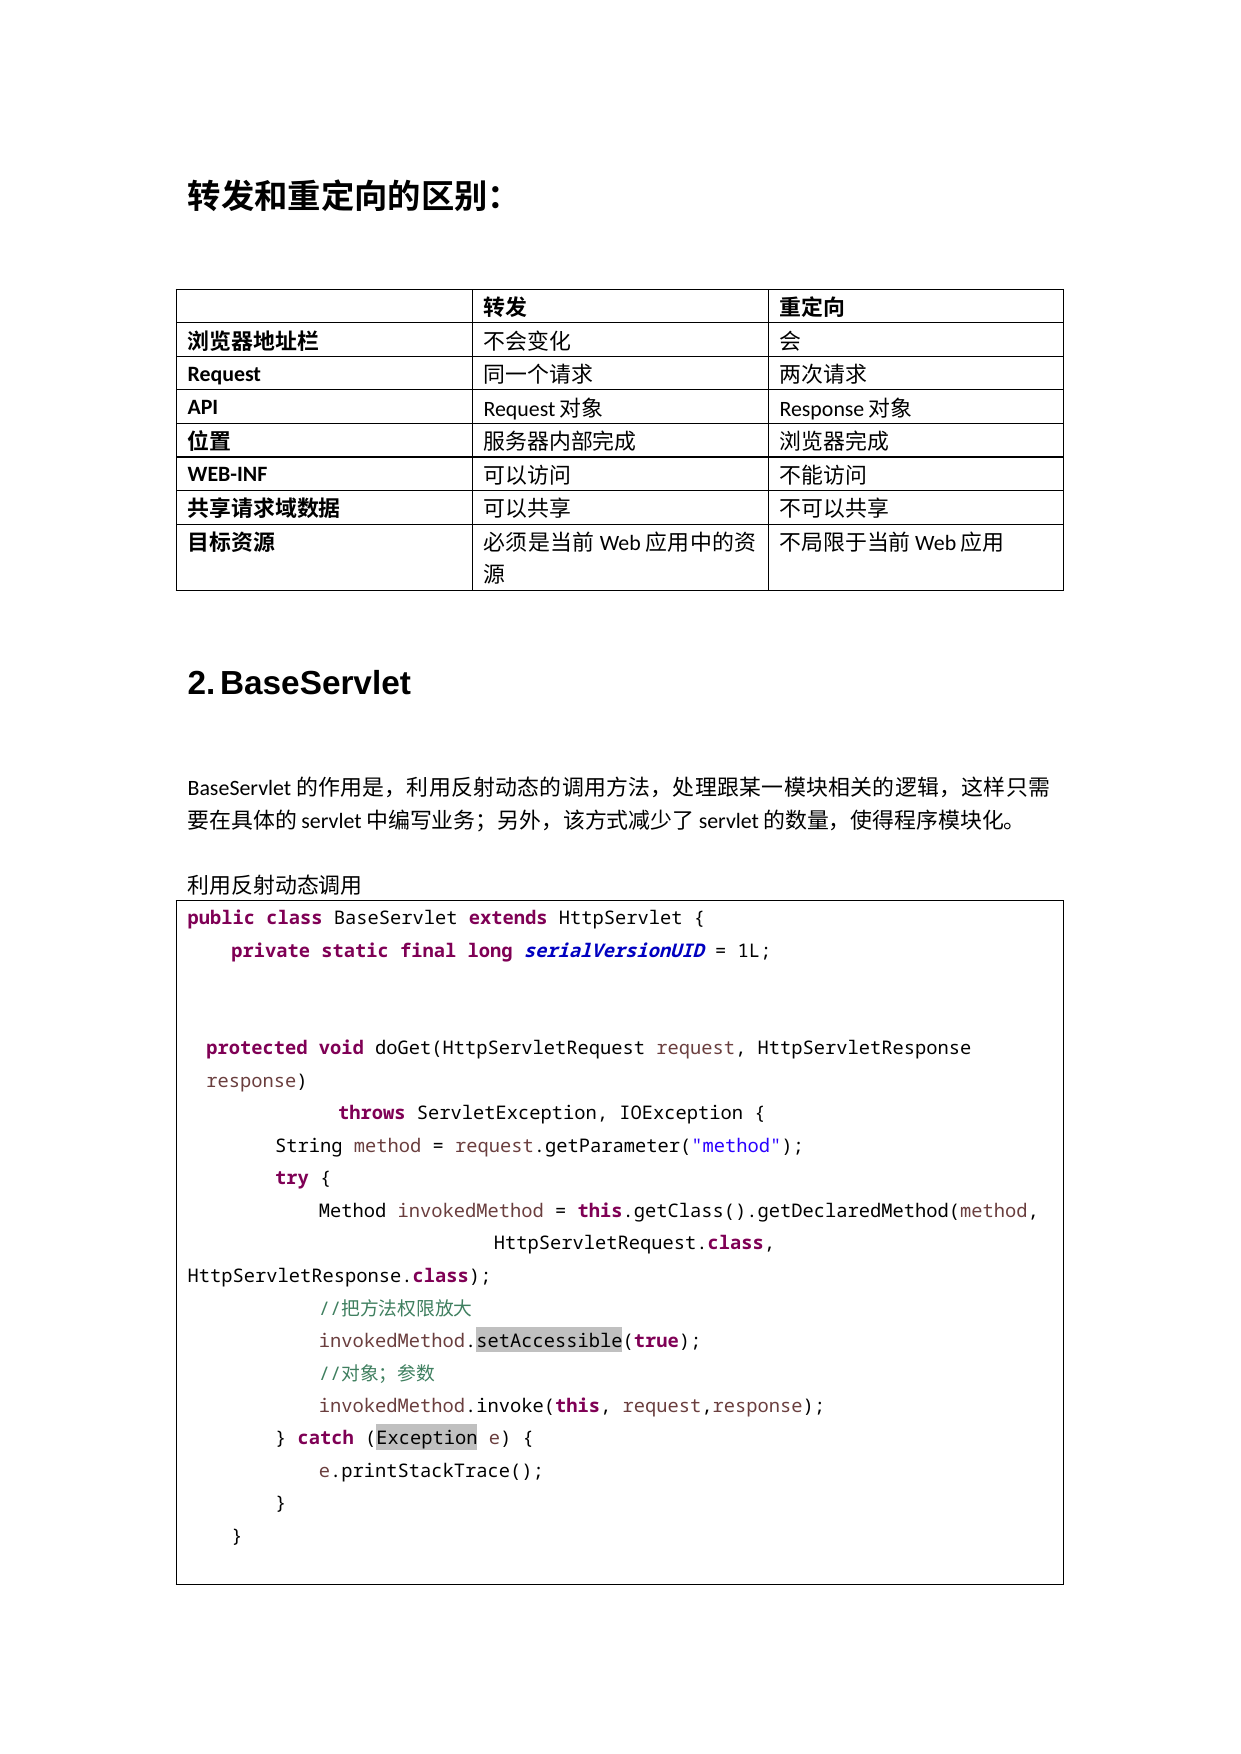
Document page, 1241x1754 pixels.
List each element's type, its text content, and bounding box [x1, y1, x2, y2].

table_cell 不可以共享 [769, 491, 1063, 523]
table_cell 共享请求域数据 [177, 491, 472, 523]
table_cell 会 [769, 323, 1063, 356]
table_cell API [177, 390, 472, 423]
table_cell WEB-INF [177, 458, 472, 490]
table_header 重定向 [769, 290, 1063, 322]
table_cell 浏览器地址栏 [177, 323, 472, 356]
table_cell 两次请求 [769, 357, 1063, 389]
subtitle BaseServlet [187, 650, 1053, 715]
table_header [177, 290, 472, 322]
table_cell 同一个请求 [473, 357, 768, 389]
table_cell 不能访问 [769, 458, 1063, 490]
table_cell Response对象 [769, 390, 1063, 423]
table_cell 不会变化 [473, 323, 768, 356]
table_cell 可以访问 [473, 458, 768, 490]
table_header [177, 901, 1063, 1583]
table_cell 位置 [177, 424, 472, 456]
text BaseServlet的作用是，利用反射动态的调用方法，处理跟某一模块相关的逻辑，这样只需要在具体的servlet中编写业务；另外，该方式减少了servlet的数量，使得程序模块化。 [187, 770, 1053, 835]
table_header 转发 [473, 290, 768, 322]
table_cell Request对象 [473, 390, 768, 423]
table_cell 目标资源 [177, 525, 472, 589]
text 利用反射动态调用 [187, 867, 1053, 900]
table_cell 可以共享 [473, 491, 768, 523]
table_cell 服务器内部完成 [473, 424, 768, 456]
table_cell 浏览器完成 [769, 424, 1063, 456]
table_cell Request [177, 357, 472, 389]
table_cell 必须是当前Web应用中的资源 [473, 525, 768, 589]
subtitle 转发和重定向的区别： [187, 162, 1053, 227]
table_cell 不局限于当前Web应用 [769, 525, 1063, 589]
